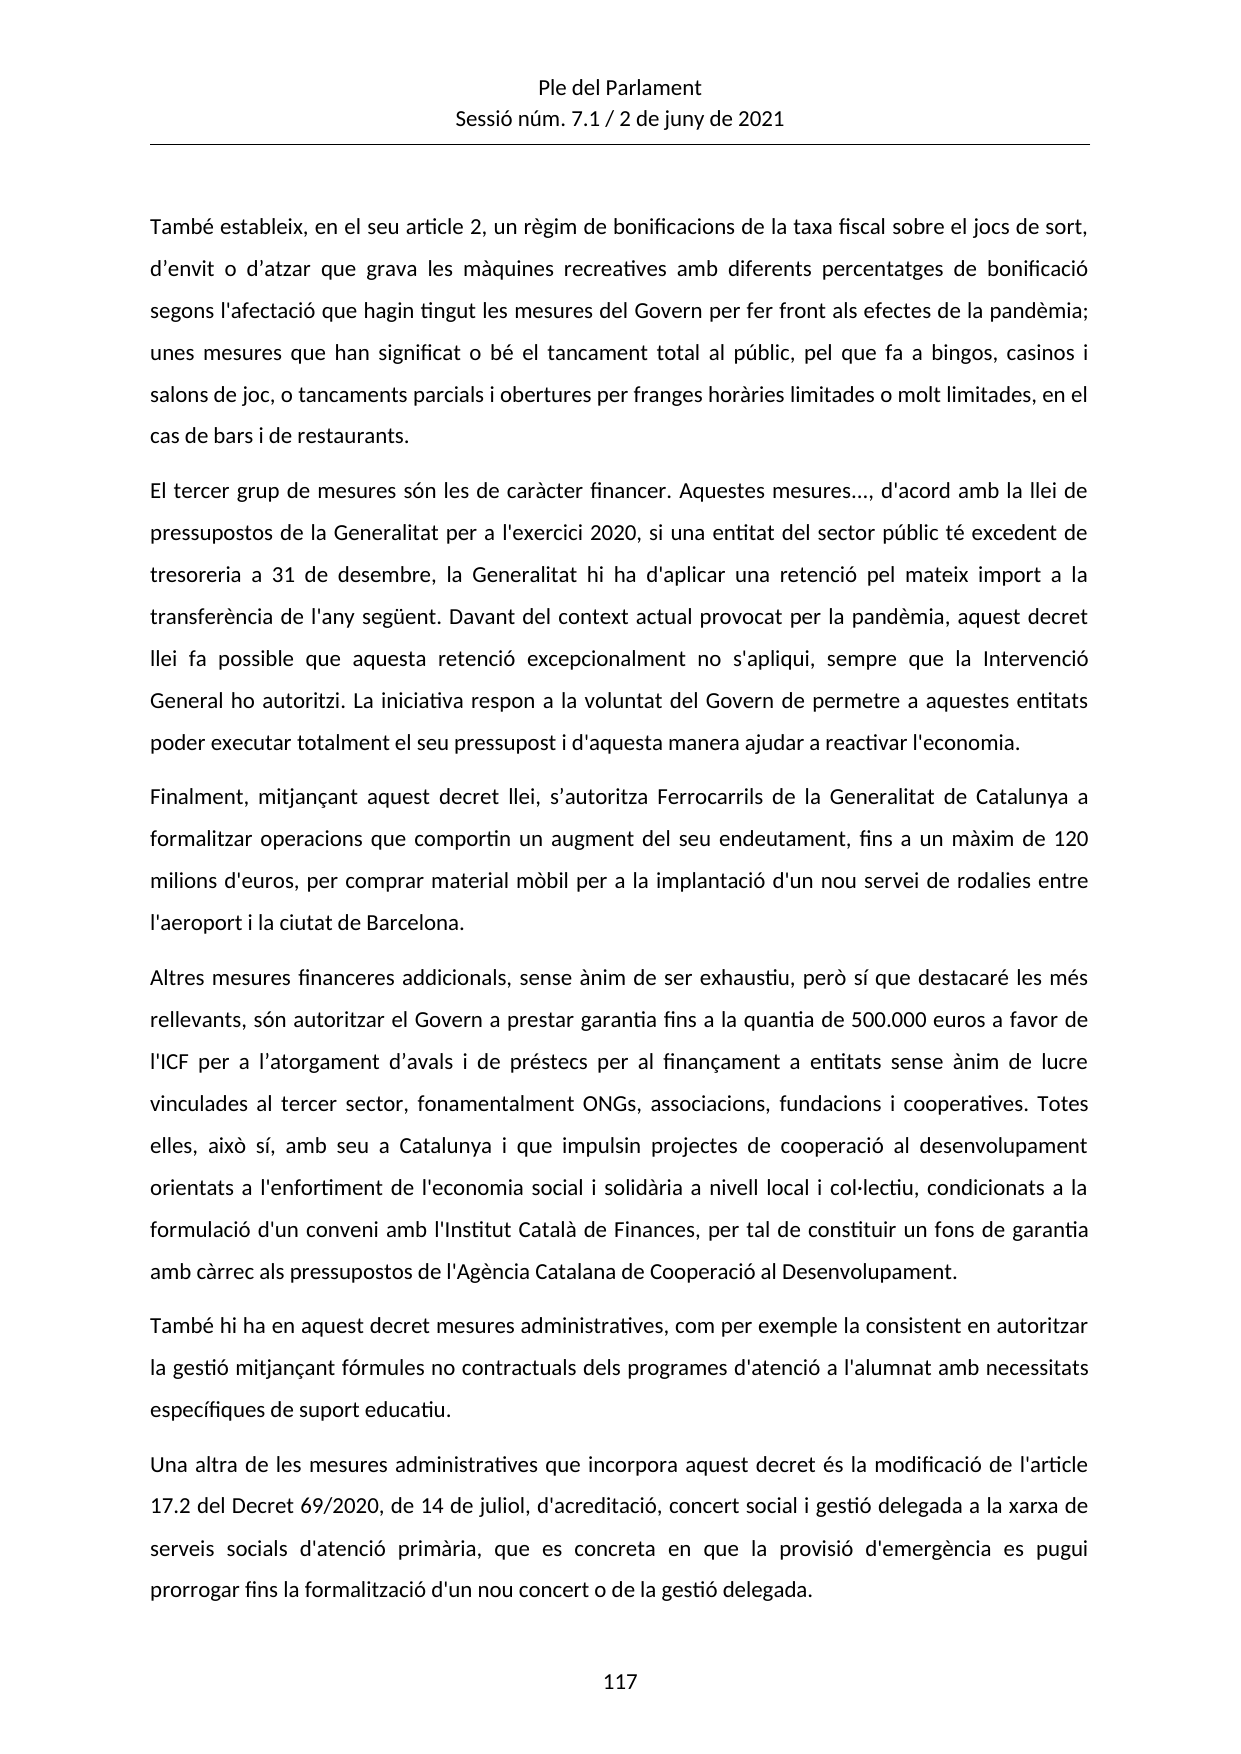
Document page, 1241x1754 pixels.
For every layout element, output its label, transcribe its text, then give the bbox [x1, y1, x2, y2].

text També estableix, en el seu article 2, un règim de bonificacions de la taxa fiscal sobre el jocs de sort, d’envit o d’atzar que grava les màquines recreatives amb diferents percentatges de bonificació segons l'afectació que hagin tingut les mesures del Govern per fer front als efectes de la pandèmia; unes mesures que han significat o bé el tancament total al públic, pel que fa a bingos, casinos i salons de joc, o tancaments parcials i obertures per franges horàries limitades o molt limitades, en el cas de bars i de restaurants. [150, 212, 1090, 450]
text Una altra de les mesures administratives que incorpora aquest decret és la modificació de l'article 17.2 del Decret 69/2020, de 14 de juliol, d'acreditació, concert social i gestió delegada a la xarxa de serveis socials d'atenció primària, que es concreta en que la provisió d'emergència es pugui prorrogar fins la formalització d'un nou concert o de la gestió delegada. [150, 1450, 1090, 1604]
text El tercer grup de mesures són les de caràcter financer. Aquestes mesures..., d'acord amb la llei de pressupostos de la Generalitat per a l'exercici 2020, si una entitat del sector públic té excedent de tresoreria a 31 de desembre, la Generalitat hi ha d'aplicar una retenció pel mateix import a la transferència de l'any següent. Davant del context actual provocat per la pandèmia, aquest decret llei fa possible que aquesta retenció excepcionalment no s'apliqui, sempre que la Intervenció General ho autoritzi. La iniciativa respon a la voluntat del Govern de permetre a aquestes entitats poder executar totalment el seu pressupost i d'aquesta manera ajudar a reactivar l'economia. [150, 476, 1090, 756]
text Altres mesures financeres addicionals, sense ànim de ser exhaustiu, però sí que destacaré les més rellevants, són autoritzar el Govern a prestar garantia fins a la quantia de 500.000 euros a favor de l'ICF per a l’atorgament d’avals i de préstecs per al finançament a entitats sense ànim de lucre vinculades al tercer sector, fonamentalment ONGs, associacions, fundacions i cooperatives. Totes elles, això sí, amb seu a Catalunya i que impulsin projectes de cooperació al desenvolupament orientats a l'enfortiment de l'economia social i solidària a nivell local i col·lectiu, condicionats a la formulació d'un conveni amb l'Institut Català de Finances, per tal de constituir un fons de garantia amb càrrec als pressupostos de l'Agència Catalana de Cooperació al Desenvolupament. [150, 963, 1090, 1285]
text Finalment, mitjançant aquest decret llei, s’autoritza Ferrocarrils de la Generalitat de Catalunya a formalitzar operacions que comportin un augment del seu endeutament, fins a un màxim de 120 milions d'euros, per comprar material mòbil per a la implantació d'un nou servei de rodalies entre l'aeroport i la ciutat de Barcelona. [150, 782, 1090, 936]
text També hi ha en aquest decret mesures administratives, com per exemple la consistent en autoritzar la gestió mitjançant fórmules no contractuals dels programes d'atenció a l'alumnat amb necessitats específiques de suport educatiu. [150, 1311, 1090, 1423]
